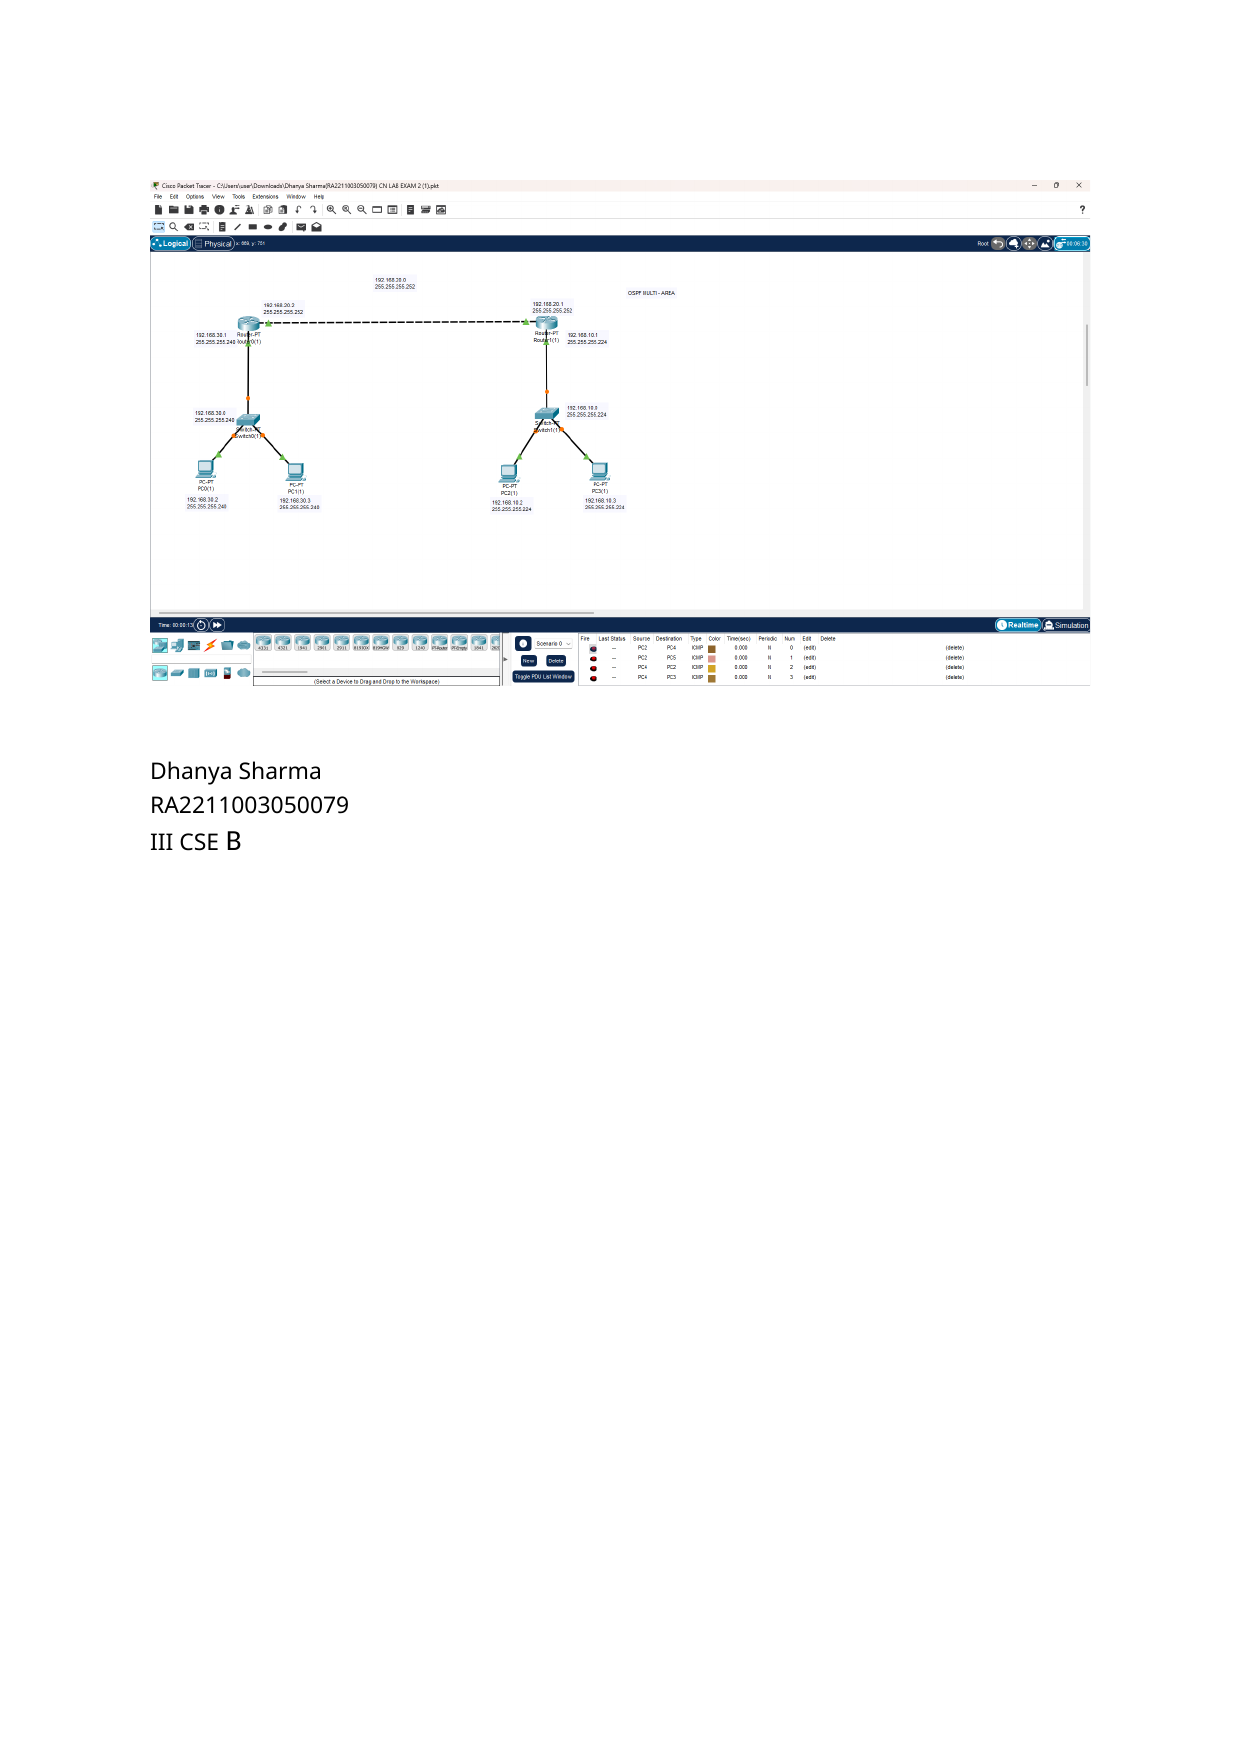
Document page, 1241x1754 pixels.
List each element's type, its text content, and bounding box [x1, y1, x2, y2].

picture [150, 180, 1091, 686]
picture [169, 243, 181, 247]
text III CSE B [150, 822, 1090, 858]
text Dhanya Sharma RA2211003050079 [150, 755, 1090, 820]
